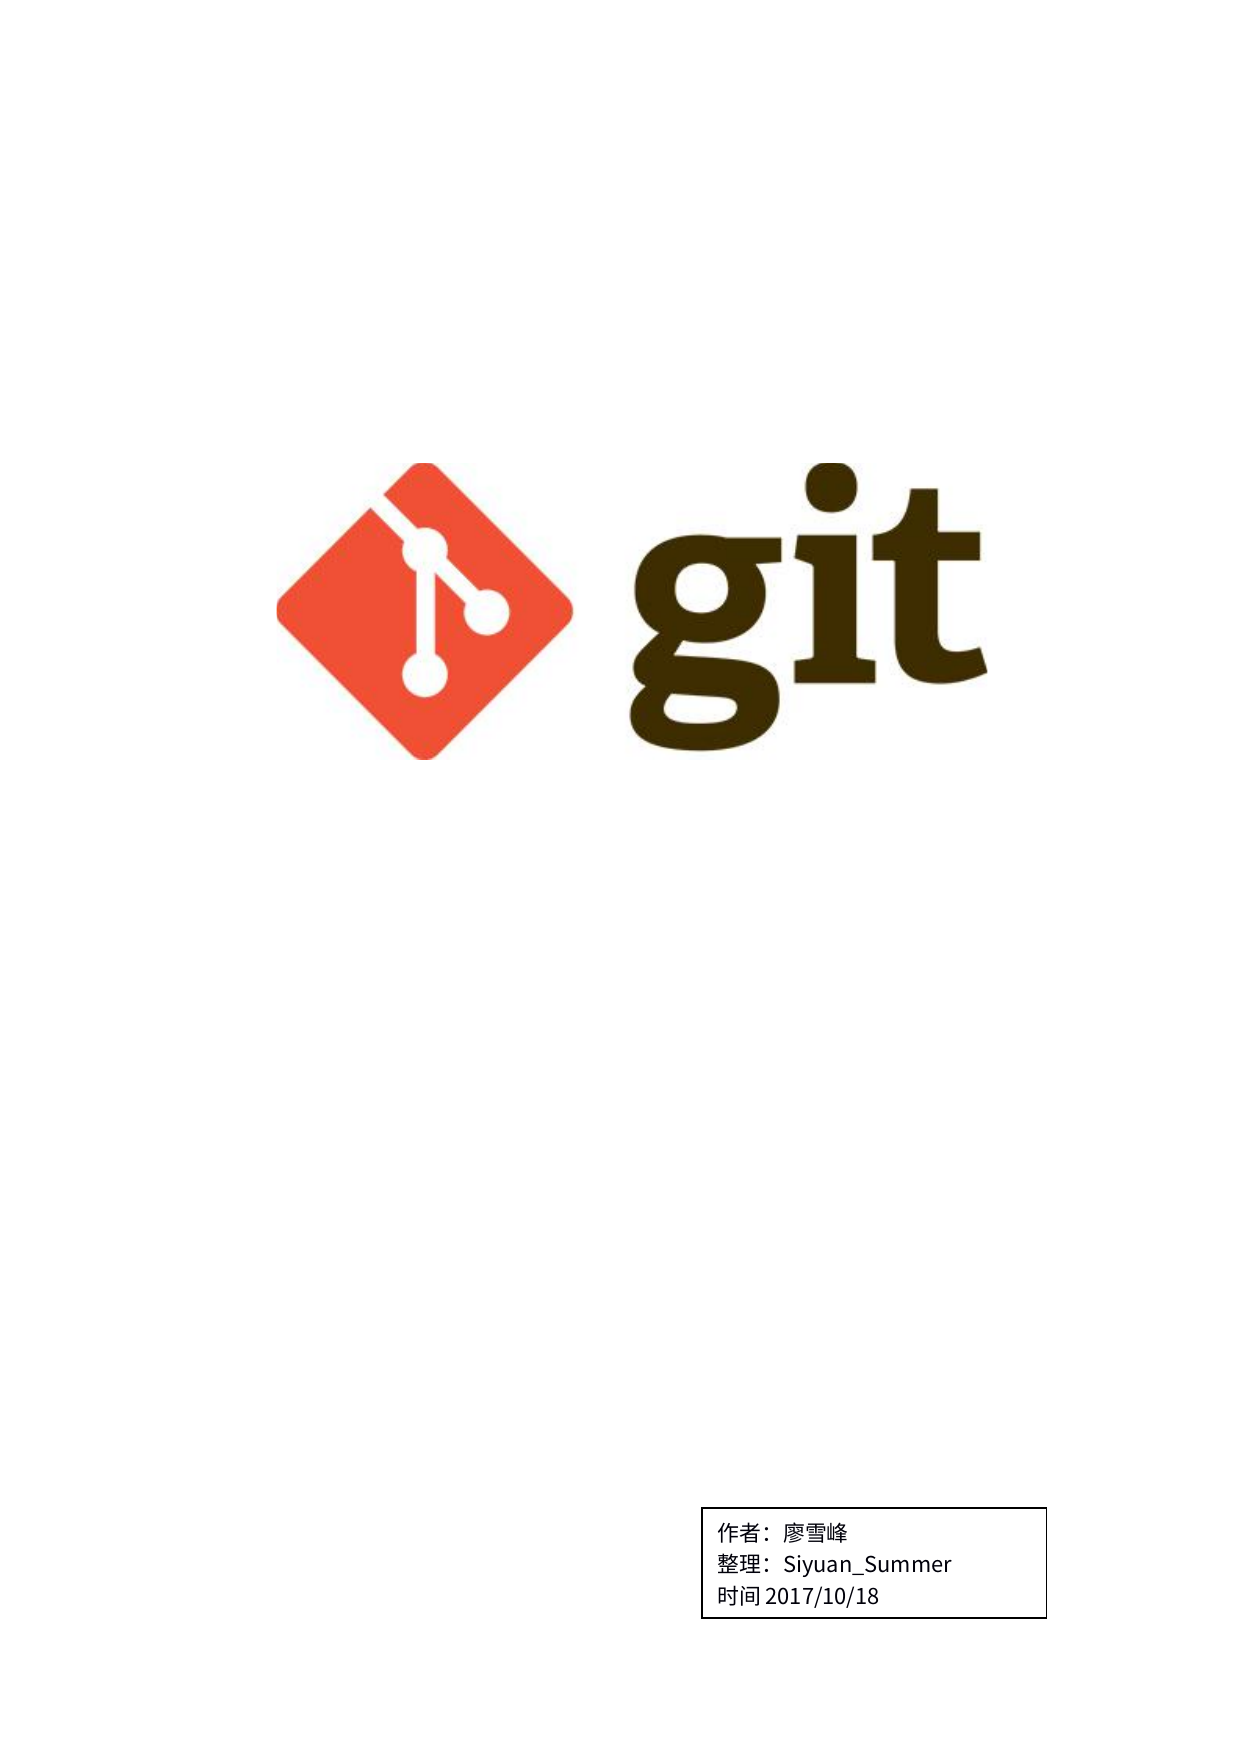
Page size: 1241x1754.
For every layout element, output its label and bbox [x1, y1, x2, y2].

picture [276, 463, 988, 760]
